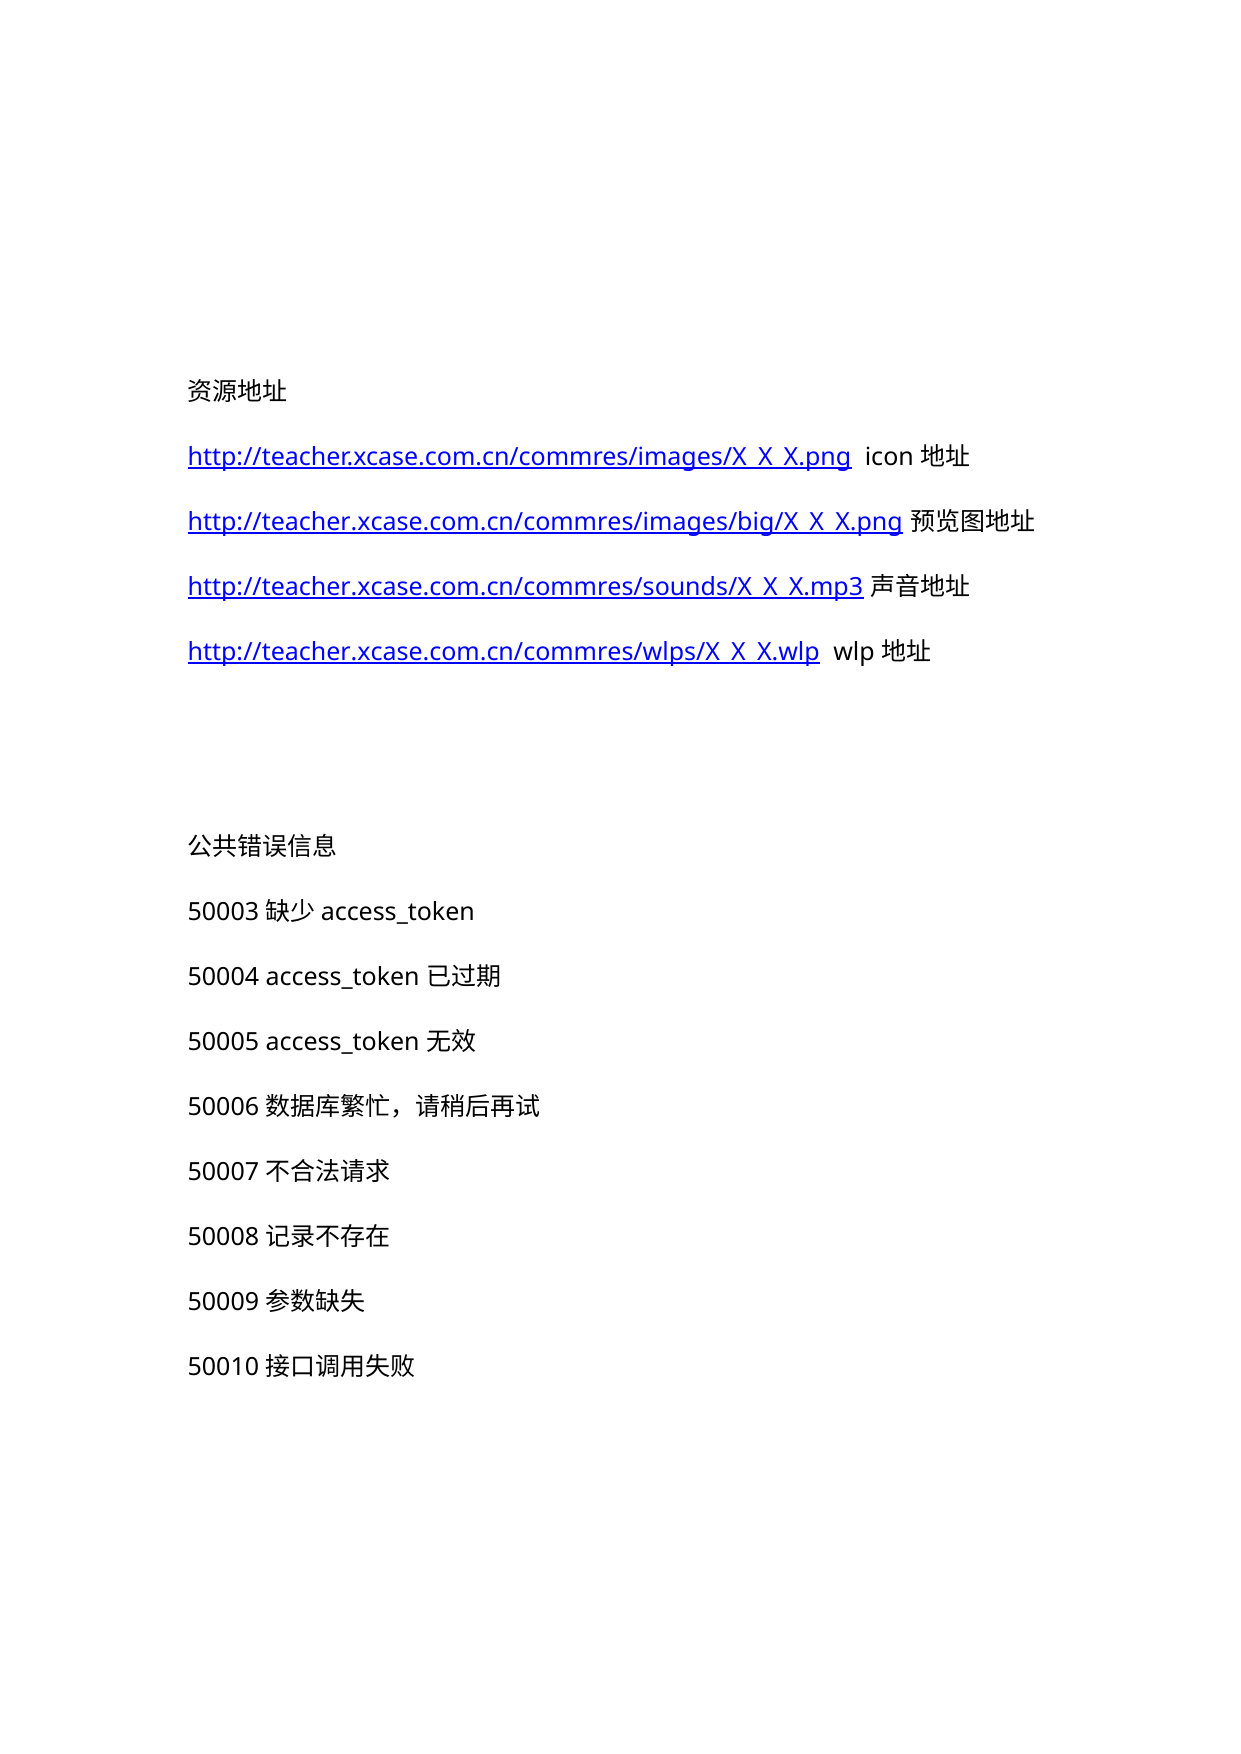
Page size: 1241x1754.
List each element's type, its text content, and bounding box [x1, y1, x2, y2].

list 50008 记录不存在 [187, 1202, 1053, 1267]
list http://teacher.xcase.com.cn/commres/images/X_X_X.png icon 地址 [187, 422, 1053, 487]
text http://teacher.xcase.com.cn/commres/wlps/X_X_X.wlp wlp 地址 [187, 617, 1053, 682]
list 50004 access_token 已过期 [187, 942, 1053, 1007]
list 50009 参数缺失 [187, 1267, 1053, 1332]
list 50007 不合法请求 [187, 1137, 1053, 1202]
list 50005 access_token 无效 [187, 1007, 1053, 1072]
list 50010 接口调用失败 [187, 1332, 1053, 1397]
list 50003 缺少access_token [187, 877, 1053, 942]
list 公共错误信息 [187, 812, 1053, 877]
list 50006 数据库繁忙，请稍后再试 [187, 1072, 1053, 1137]
text http://teacher.xcase.com.cn/commres/sounds/X_X_X.mp3 声音地址 [187, 552, 1053, 617]
text http://teacher.xcase.com.cn/commres/images/big/X_X_X.png 预览图地址 [187, 487, 1053, 552]
list 资源地址 [187, 357, 1053, 422]
